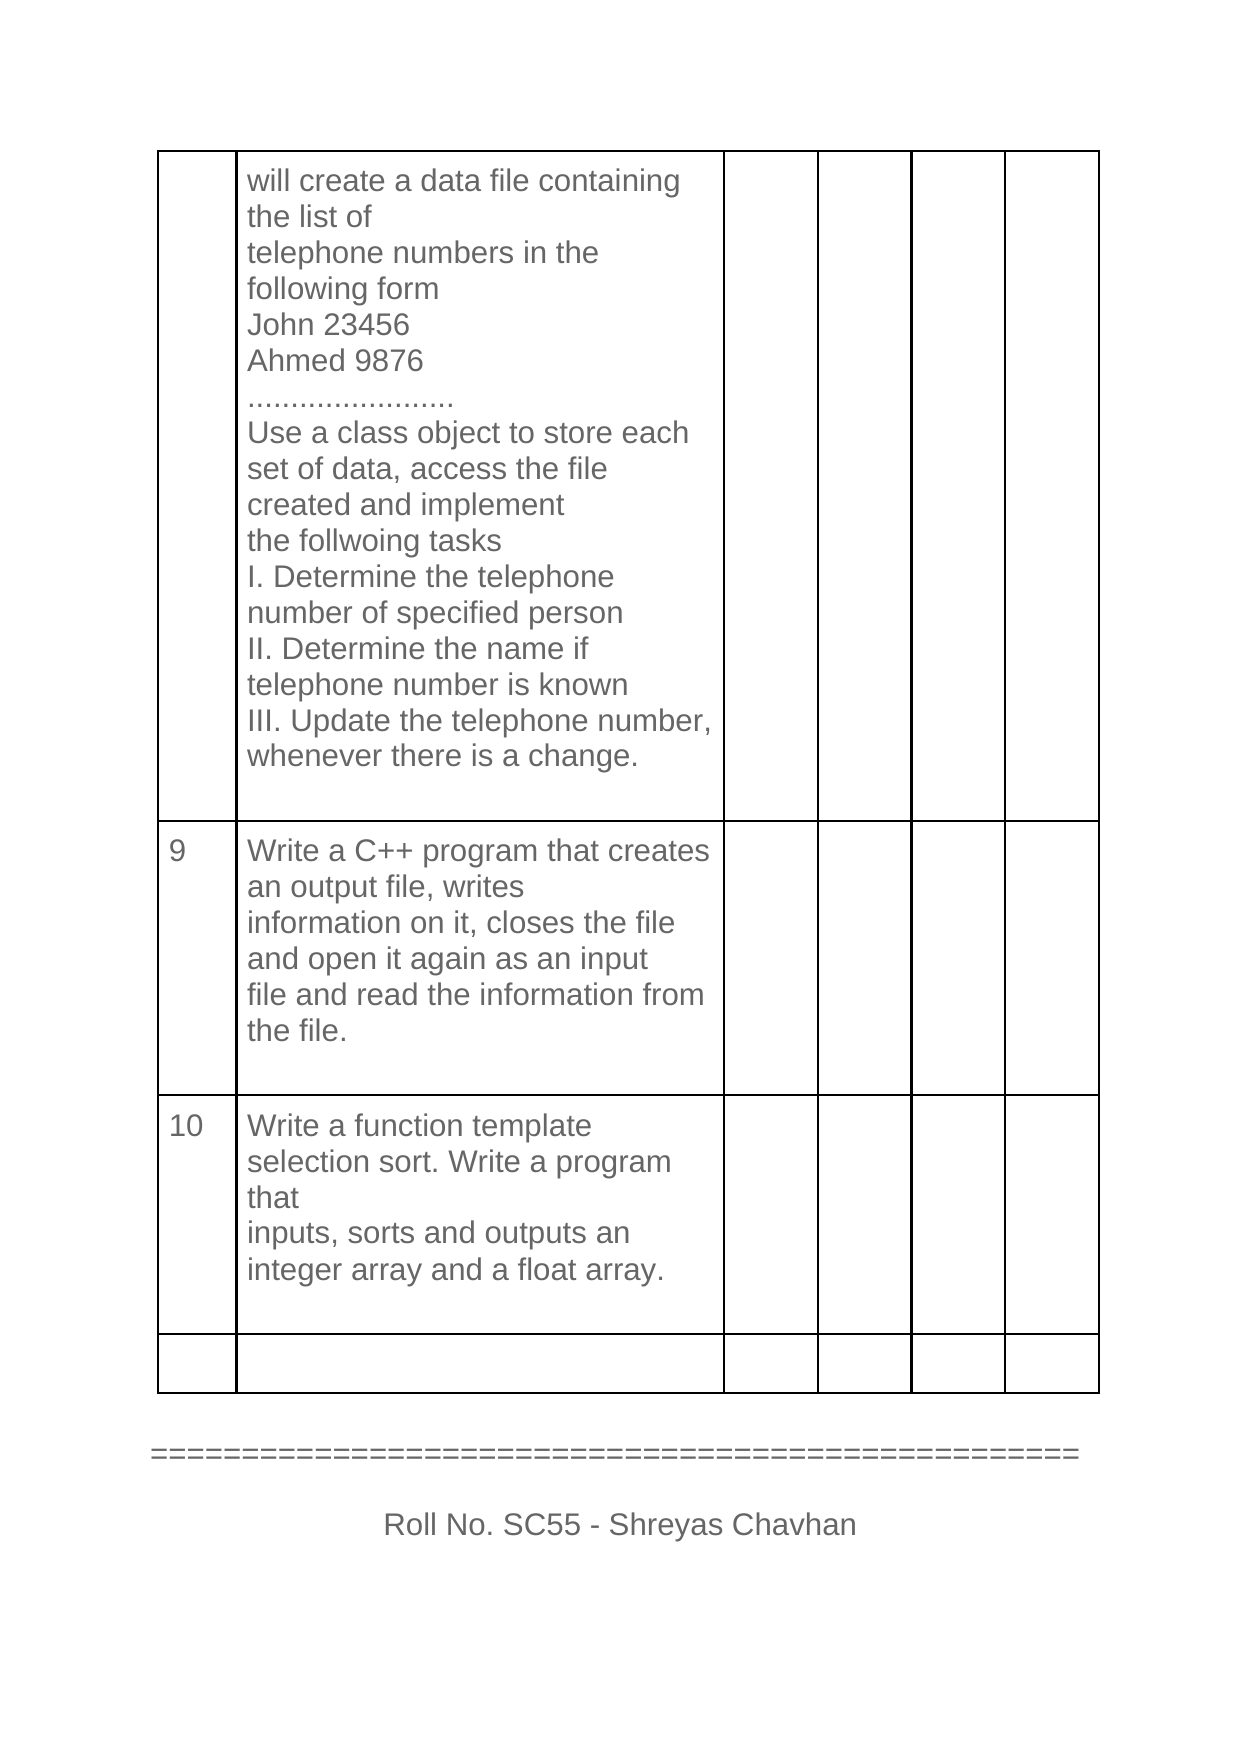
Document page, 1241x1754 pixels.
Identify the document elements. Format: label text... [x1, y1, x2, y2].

table_cell [725, 1096, 817, 1333]
table_cell [1006, 1335, 1098, 1392]
table_cell [819, 152, 910, 820]
text Roll No. SC55 - Shreyas Chavhan [150, 1506, 1090, 1542]
table_cell [159, 1335, 235, 1392]
table_cell 10 [159, 1096, 235, 1333]
table_cell [913, 152, 1004, 820]
table_cell [725, 1335, 817, 1392]
table_cell Write a C++ program that creates an output file, writes information on it, closes the file and open it again as an input file and read the information from the file. [238, 822, 723, 1094]
table_cell [913, 1096, 1004, 1333]
table_cell [819, 1096, 910, 1333]
table_cell [1006, 822, 1098, 1094]
table_cell 9 [159, 822, 235, 1094]
table_cell [725, 822, 817, 1094]
table_cell [238, 1335, 723, 1392]
table_cell [725, 152, 817, 820]
table_cell Write a function template selection sort. Write a program that inputs, sorts and outputs an integer array and a float array. [238, 1096, 723, 1333]
table_cell [913, 822, 1004, 1094]
text =================================================== [150, 1435, 1090, 1471]
table_cell 8 [159, 152, 235, 820]
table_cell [238, 152, 723, 820]
table_cell [819, 1335, 910, 1392]
table_cell [1006, 1096, 1098, 1333]
table_cell [819, 822, 910, 1094]
table_cell [913, 1335, 1004, 1392]
table_cell [1006, 152, 1098, 820]
